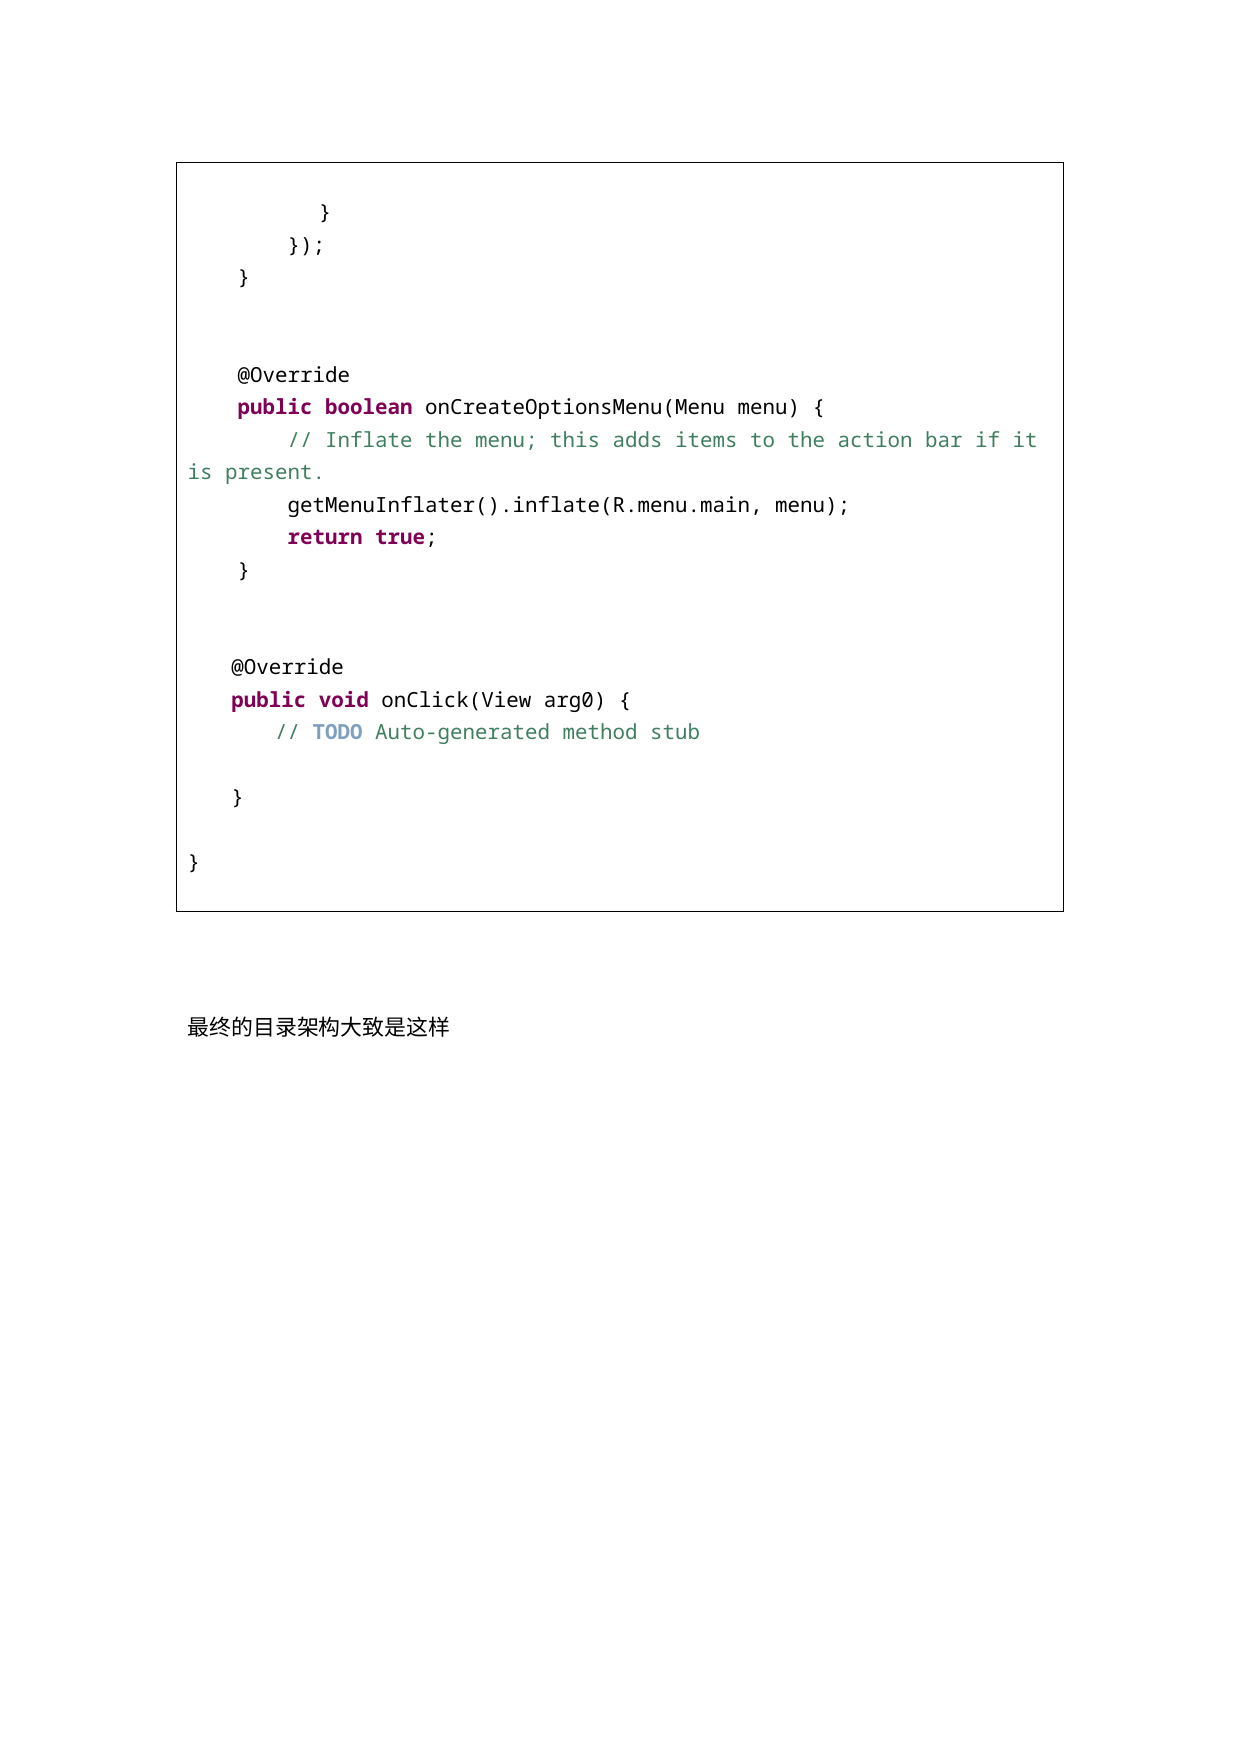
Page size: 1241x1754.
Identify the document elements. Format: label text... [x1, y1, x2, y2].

text 最终的目录架构大致是这样 [187, 1009, 1053, 1042]
